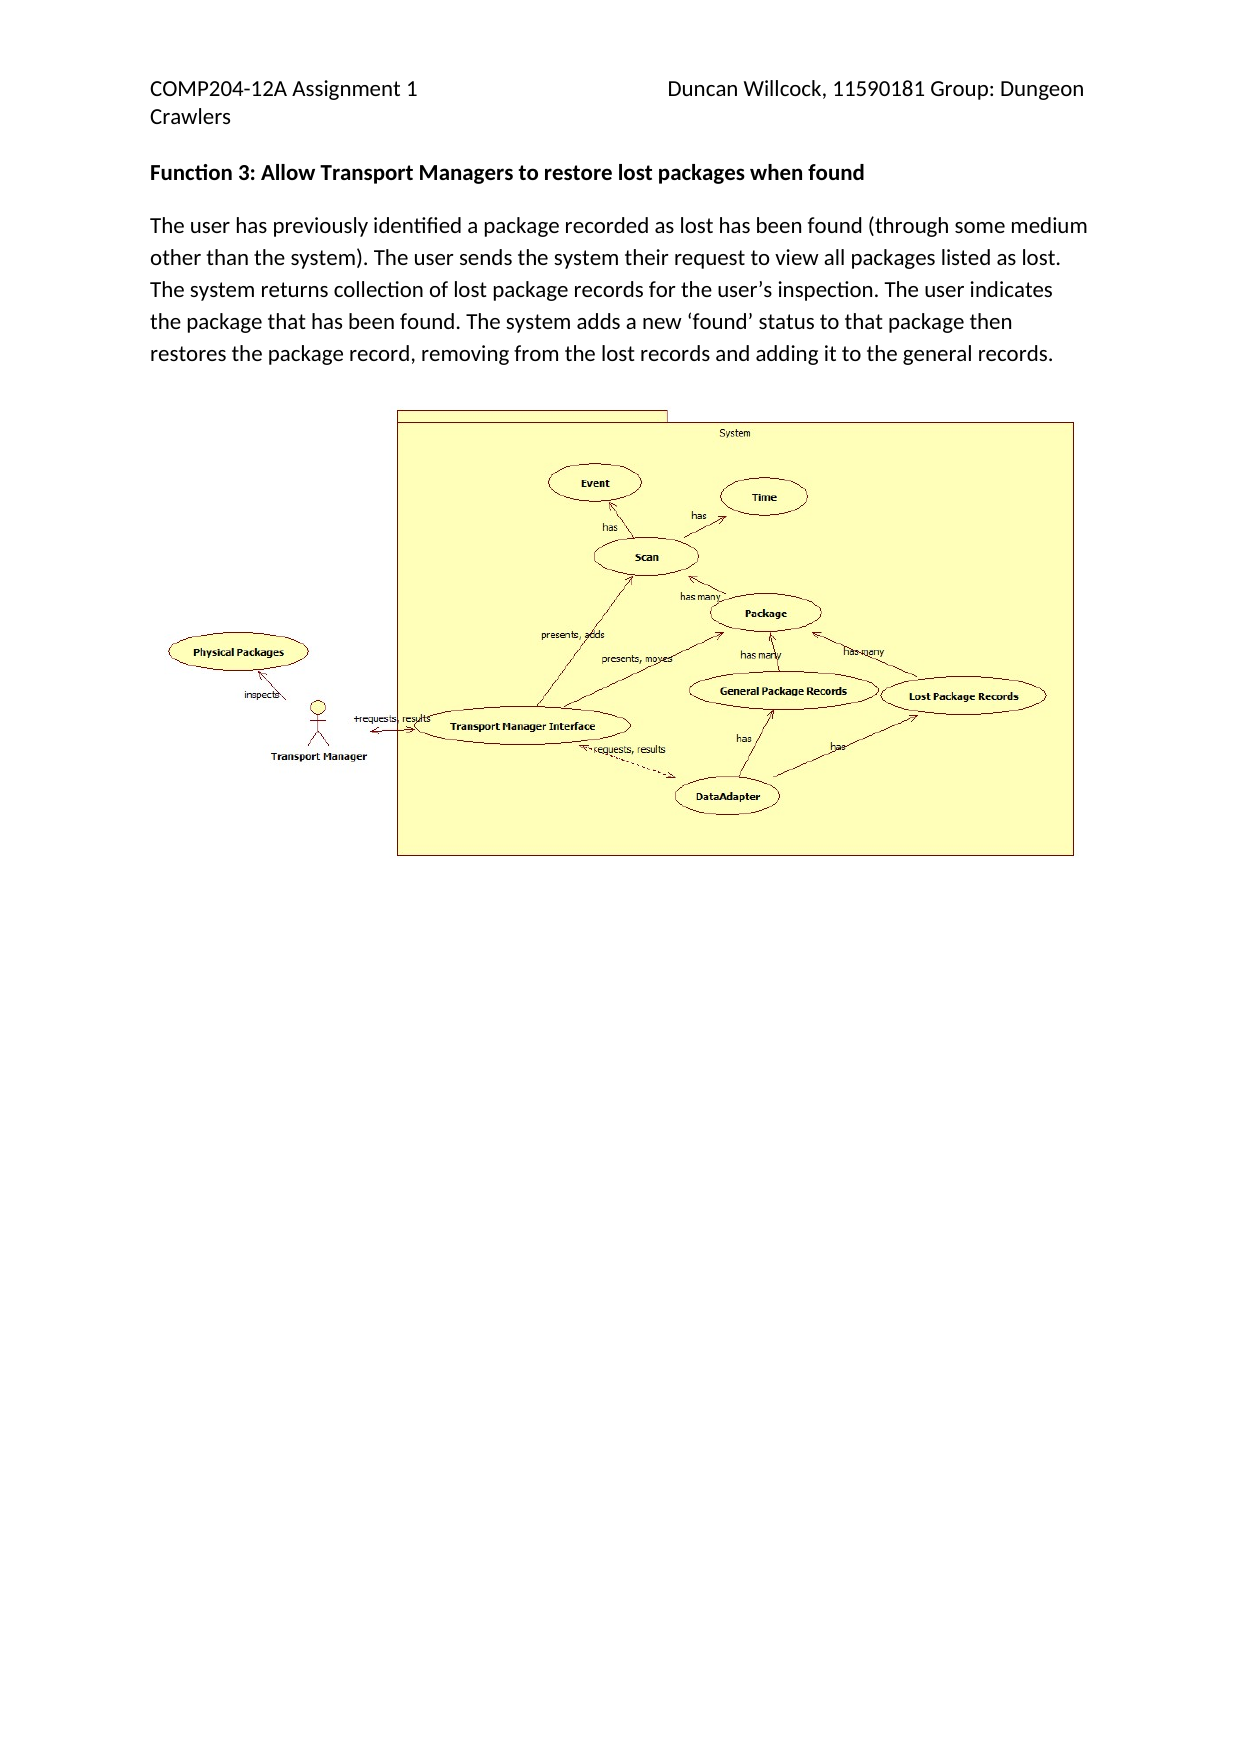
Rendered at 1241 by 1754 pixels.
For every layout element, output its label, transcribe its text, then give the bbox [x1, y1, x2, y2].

text Function 3: Allow Transport Managers to restore lost packages when found [150, 158, 1090, 186]
text The user has previously identified a package recorded as lost has been found (through some medium other than the system). The user sends the system their request to view all packages listed as lost. The system returns collection of lost package records for the user’s inspection. The user indicates the package that has been found. The system adds a new ‘found’ status to that package then restores the package record, removing from the lost records and adding it to the general records. [150, 211, 1090, 368]
picture [150, 392, 1091, 873]
